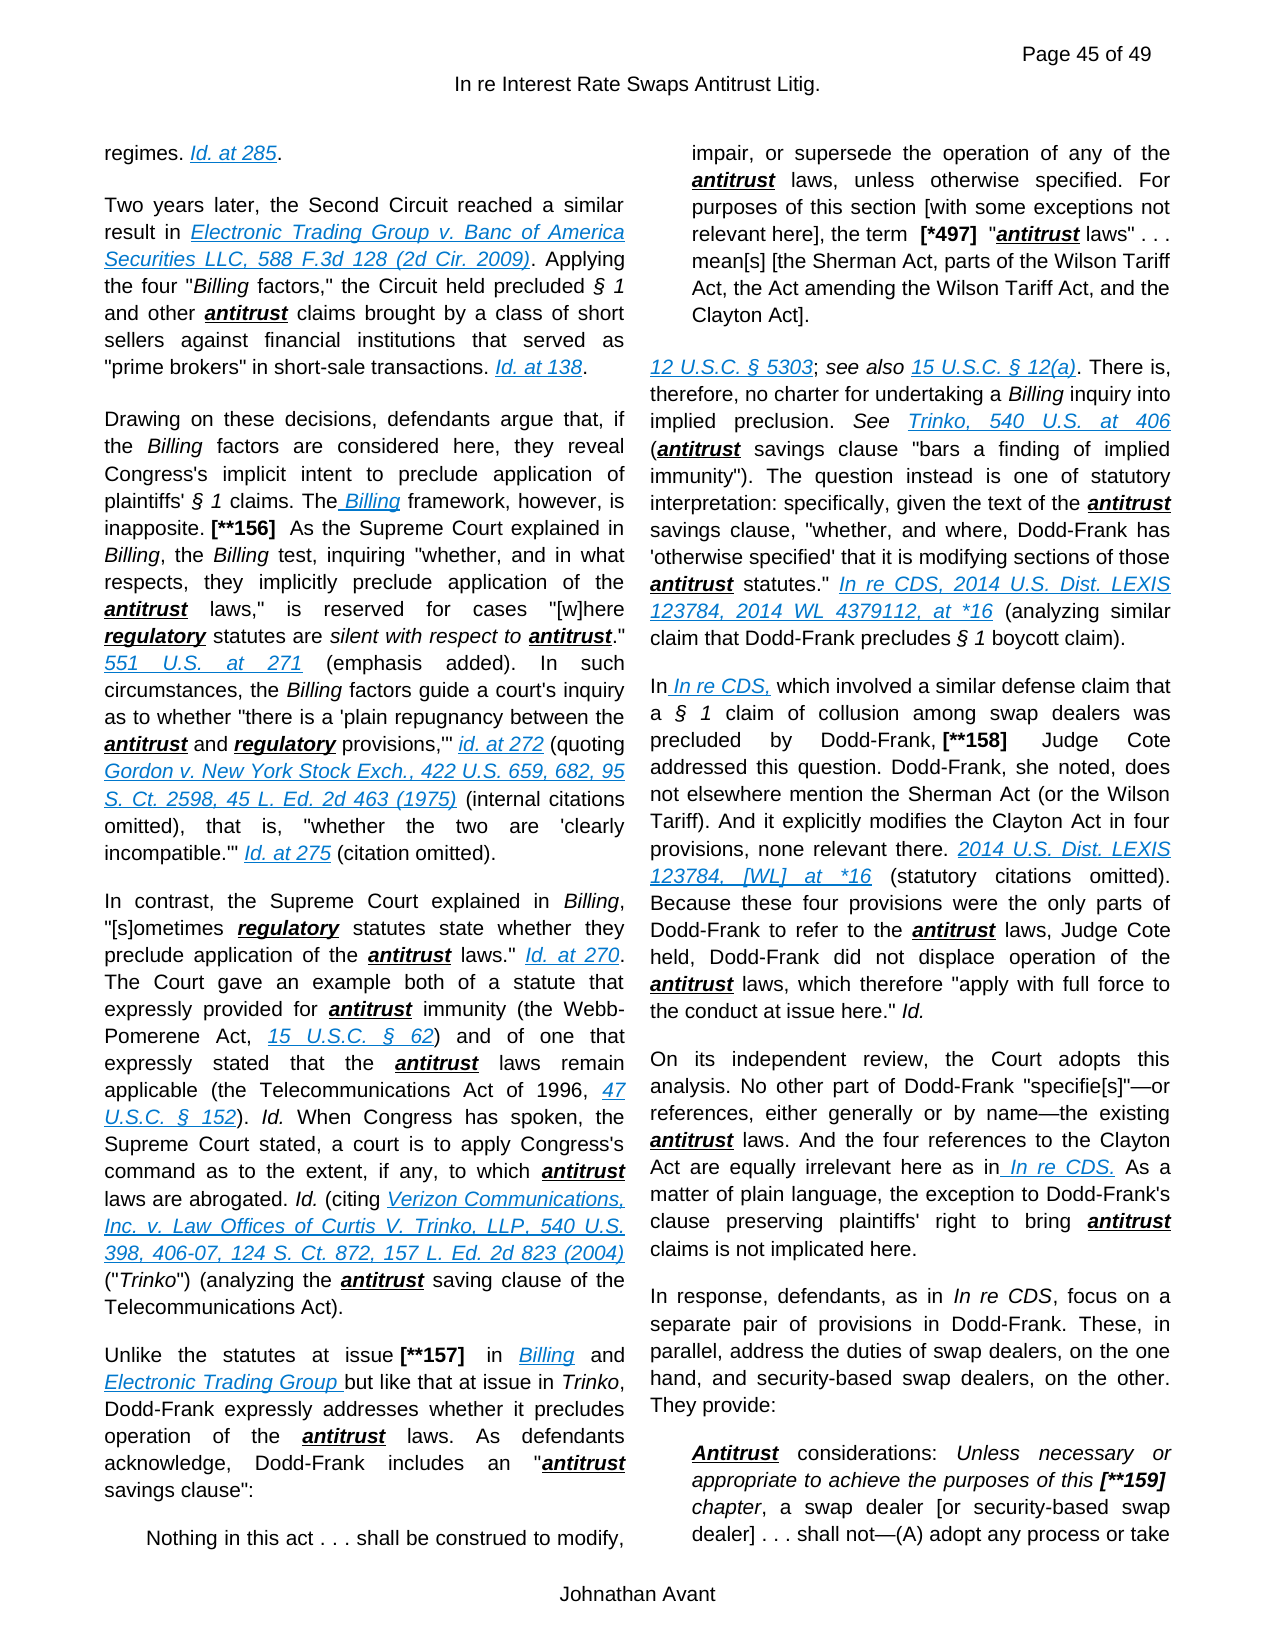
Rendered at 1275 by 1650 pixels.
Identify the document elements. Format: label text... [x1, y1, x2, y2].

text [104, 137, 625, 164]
text On its independent review, the Court adopts this analysis. No other part of Dodd-Frank "specifie[s]"—or references, either generally or by name—the existing antitrust laws. And the four references to the Clayton Act are equally irrelevant here as in In re CDS. As a matter of plain language, the exception to Dodd-Frank's clause preserving plaintiffs' right to bring antitrust claims is not implicated here. [650, 1044, 1171, 1260]
text In contrast, the Supreme Court explained in Billing, "[s]ometimes regulatory statutes state whether they preclude application of the antitrust laws." Id. at 270. The Court gave an example both of a statute that expressly provided for antitrust immunity (the Webb-Pomerene Act, 15 U.S.C. § 62) and of one that expressly stated that the antitrust laws remain applicable (the Telecommunications Act of 1996, 47 U.S.C. § 152). Id. When Congress has spoken, the Supreme Court stated, a court is to apply Congress's command as to the extent, if any, to which antitrust laws are abrogated. Id. (citing Verizon Communications, Inc. v. Law Offices of Curtis V. Trinko, LLP, 540 U.S. 398, 406-07, 124 S. Ct. 872, 157 L. Ed. 2d 823 (2004) ("Trinko") (analyzing the antitrust saving clause of the Telecommunications Act). [104, 885, 625, 1234]
text 12 U.S.C. § 5303; see also 15 U.S.C. § 12(a). There is, therefore, no charter for undertaking a Billing inquiry into implied preclusion. See Trinko, 540 U.S. at 406 (antitrust savings clause "bars a finding of implied immunity"). The question instead is one of statutory interpretation: specifically, given the text of the antitrust savings clause, "whether, and where, Dodd-Frank has 'otherwise specified' that it is modifying sections of those antitrust statutes." In re CDS, 2014 U.S. Dist. LEXIS 123784, 2014 WL 4379112, at *16 (analyzing similar claim that Dodd-Frank precludes § 1 boycott claim). [650, 352, 1171, 650]
text Two years later, the Second Circuit reached a similar result in Electronic Trading Group v. Banc of America Securities LLC, 588 F.3d 128 (2d Cir. 2009). Applying the four "Billing factors," the Circuit held precluded § 1 and other antitrust claims brought by a class of short sellers against financial institutions that served as "prime brokers" in short-sale transactions. Id. at 138. [104, 189, 625, 379]
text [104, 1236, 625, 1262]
text In In re CDS, which involved a similar defense claim that a § 1 claim of collusion among swap dealers was precluded by Dodd-Frank, [**158] Judge Cote addressed this question. Dodd-Frank, she noted, does not elsewhere mention the Sherman Act (or the Wilson Tariff). And it explicitly modifies the Clayton Act in four provisions, none relevant there. 2014 U.S. Dist. LEXIS 123784, [WL] at *16 (statutory citations omitted). Because these four provisions were the only parts of Dodd-Frank to refer to the antitrust laws, Judge Cote held, Dodd-Frank did not displace operation of the antitrust laws, which therefore "apply with full force to the conduct at issue here." Id. [650, 671, 1171, 1023]
text In response, defendants, as in In re CDS, focus on a separate pair of provisions in Dodd-Frank. These, in parallel, address the duties of swap dealers, on the one hand, and security-based swap dealers, on the other. They provide: [650, 1281, 1171, 1417]
text Nothing in this act . . . shall be construed to modify, impair, or supersede the operation of any of the antitrust laws, unless otherwise specified. For purposes of this section [with some exceptions not relevant here], the term [*497] "antitrust laws" . . . mean[s] [the Sherman Act, parts of the Wilson Tariff Act, the Act amending the Wilson Tariff Act, and the Clayton Act]. [692, 137, 1171, 327]
text Unlike the statutes at issue [**157] in Billing and Electronic Trading Group but like that at issue in Trinko, Dodd-Frank expressly addresses whether it precludes operation of the antitrust laws. As defendants acknowledge, Dodd-Frank includes an "antitrust savings clause": [104, 1339, 625, 1502]
text Drawing on these decisions, defendants argue that, if the Billing factors are considered here, they reveal Congress's implicit intent to preclude application of plaintiffs' § 1 claims. The Billing framework, however, is inapposite. [**156] As the Supreme Court explained in Billing, the Billing test, inquiring "whether, and in what respects, they implicitly preclude application of the antitrust laws," is reserved for cases "[w]here regulatory statutes are silent with respect to antitrust." 551 U.S. at 271 (emphasis added). In such circumstances, the Billing factors guide a court's inquiry as to whether "there is a 'plain repugnancy between the antitrust and regulatory provisions,'" id. at 272 (quoting Gordon v. New York Stock Exch., 422 U.S. 659, 682, 95 S. Ct. 2598, 45 L. Ed. 2d 463 (1975) (internal citations omitted), that is, "whether the two are 'clearly incompatible.'" Id. at 275 (citation omitted). [104, 404, 625, 780]
